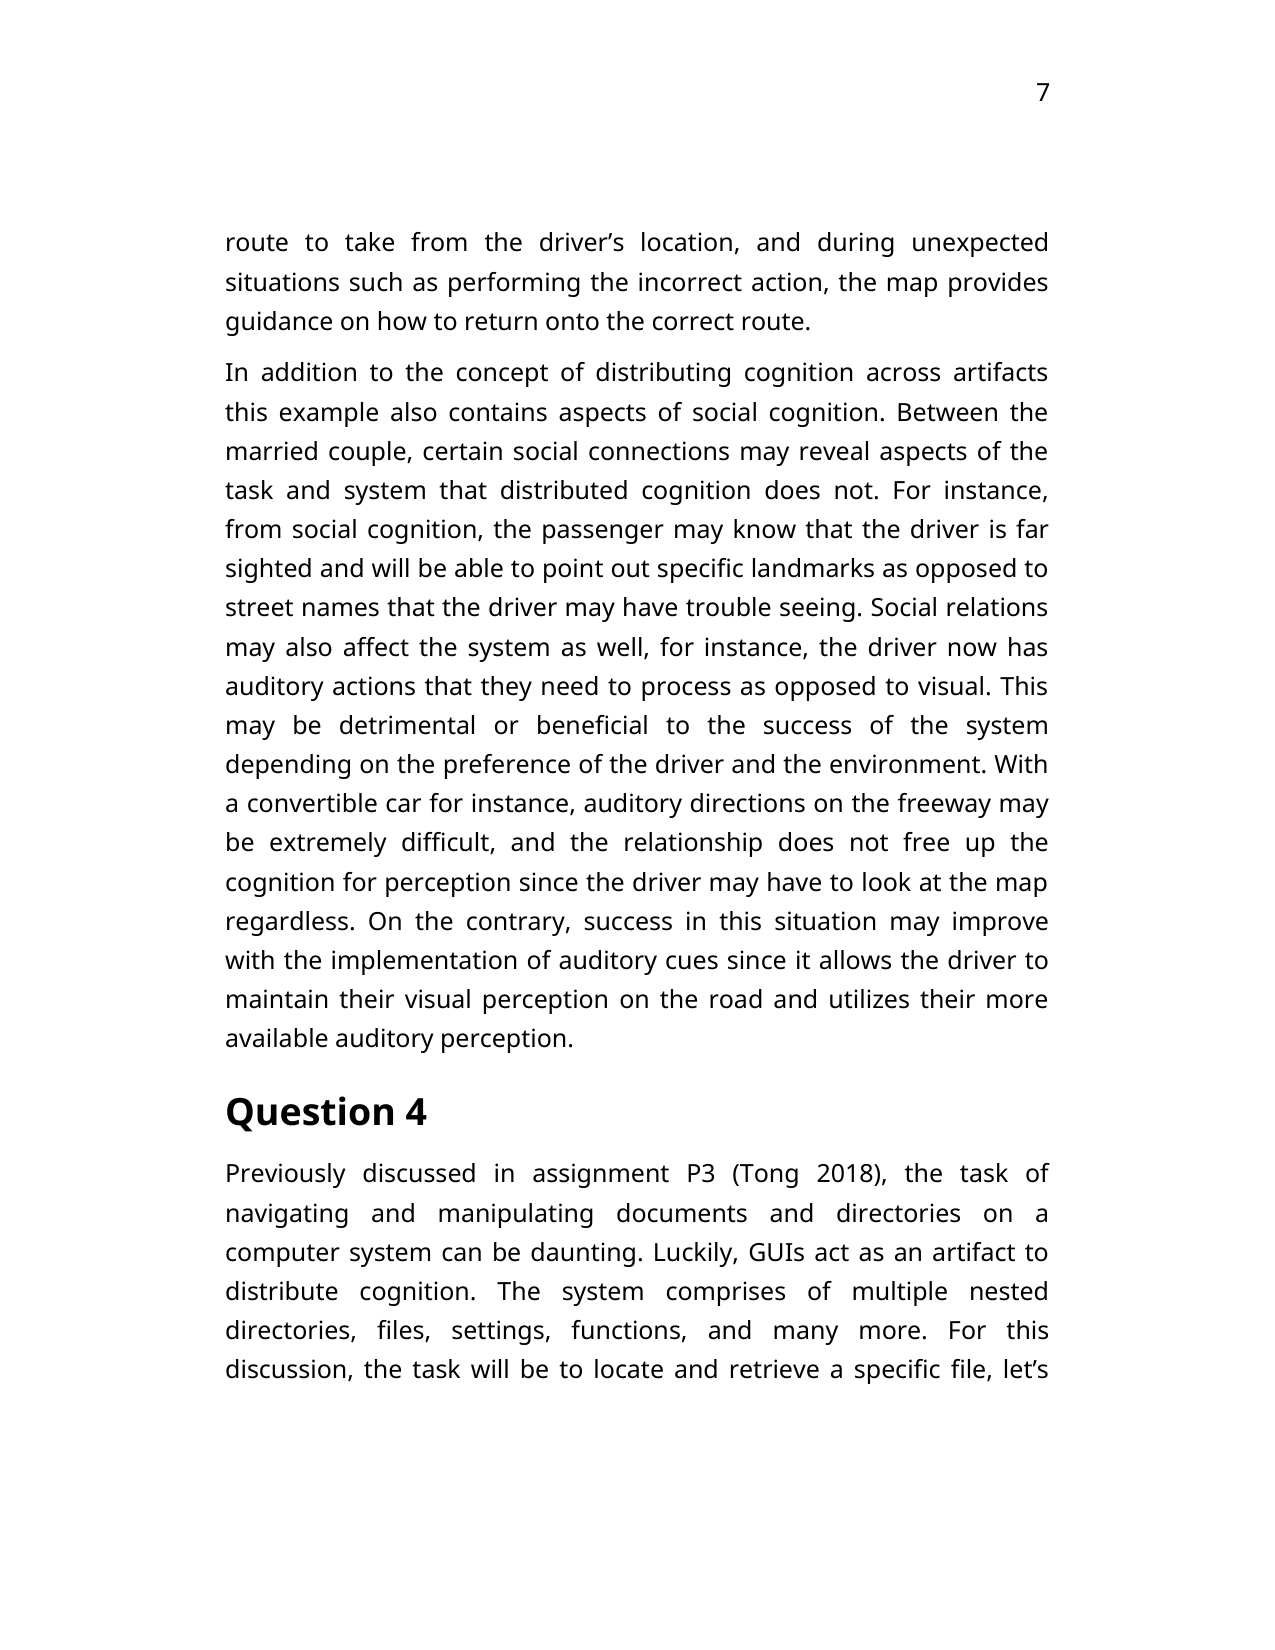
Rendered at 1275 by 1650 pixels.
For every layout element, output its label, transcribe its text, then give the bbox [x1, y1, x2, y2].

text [225, 1156, 1050, 1386]
subtitle Question 4 [225, 1085, 1050, 1136]
text In addition to the concept of distributing cognition across artifacts this example also contains aspects of social cognition. Between the married couple, certain social connections may reveal aspects of the task and system that distributed cognition does not. For instance, from social cognition, the passenger may know that the driver is far sighted and will be able to point out specific landmarks as opposed to street names that the driver may have trouble seeing. Social relations may also affect the system as well, for instance, the driver now has auditory actions that they need to process as opposed to visual. This may be detrimental or beneficial to the success of the system depending on the preference of the driver and the environment. With a convertible car for instance, auditory directions on the freeway may be extremely difficult, and the relationship does not free up the cognition for perception since the driver may have to look at the map regardless. On the contrary, success in this situation may improve with the implementation of auditory cues since it allows the driver to maintain their visual perception on the road and utilizes their more available auditory perception. [225, 355, 1050, 1055]
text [225, 225, 1050, 337]
